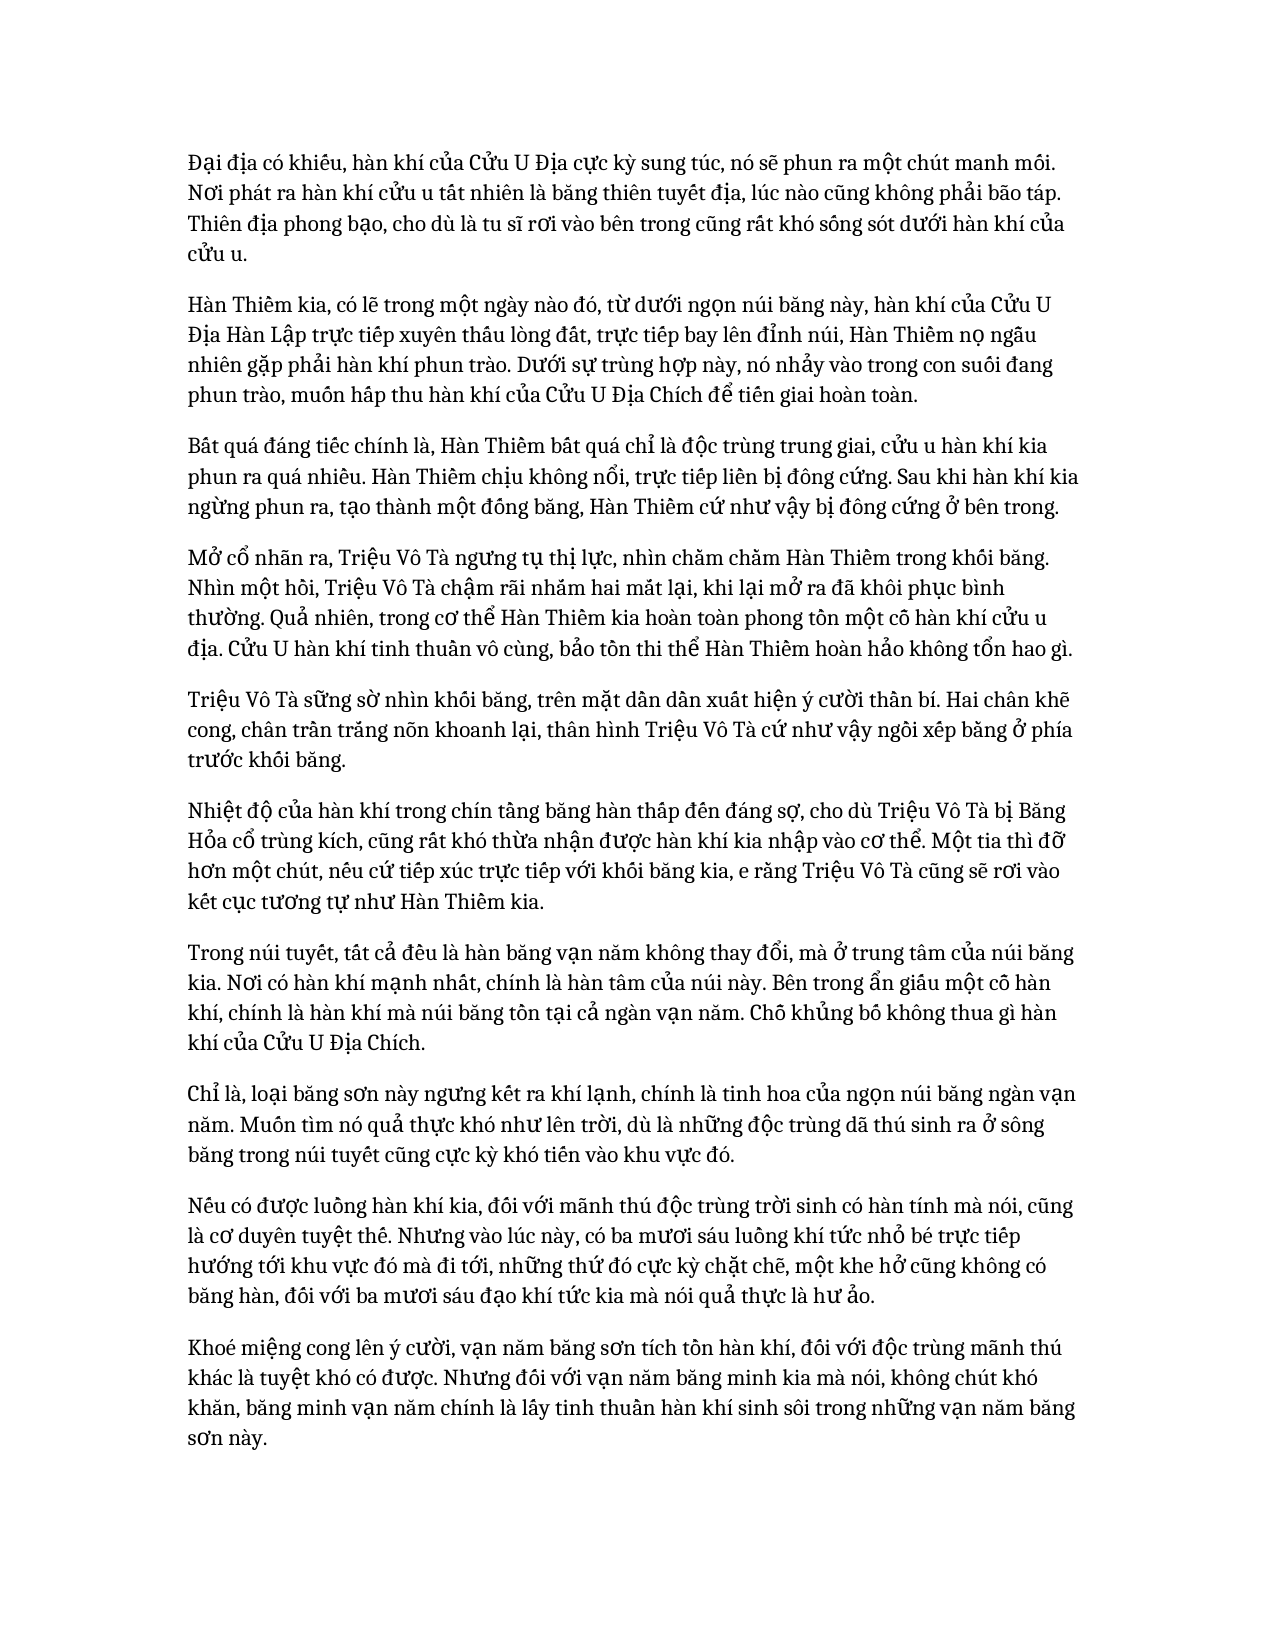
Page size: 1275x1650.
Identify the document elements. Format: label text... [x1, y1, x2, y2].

text Chỉ là, loại băng sơn này ngưng kết ra khí lạnh, chính là tinh hoa của ngọn núi băng ngàn vạn năm. Muốn tìm nó quả thực khó như lên trời, dù là những độc trùng dã thú sinh ra ở sông băng trong núi tuyết cũng cực kỳ khó tiến vào khu vực đó. [187, 1081, 1087, 1168]
text Mở cổ nhãn ra, Triệu Vô Tà ngưng tụ thị lực, nhìn chằm chằm Hàn Thiềm trong khối băng. Nhìn một hồi, Triệu Vô Tà chậm rãi nhắm hai mắt lại, khi lại mở ra đã khôi phục bình thường. Quả nhiên, trong cơ thể Hàn Thiềm kia hoàn toàn phong tồn một cỗ hàn khí cửu u địa. Cửu U hàn khí tinh thuần vô cùng, bảo tồn thi thể Hàn Thiềm hoàn hảo không tổn hao gì. [187, 545, 1087, 662]
text Khoé miệng cong lên ý cười, vạn năm băng sơn tích tồn hàn khí, đối với độc trùng mãnh thú khác là tuyệt khó có được. Nhưng đối với vạn năm băng minh kia mà nói, không chút khó khăn, băng minh vạn năm chính là lấy tinh thuần hàn khí sinh sôi trong những vạn năm băng sơn này. [187, 1334, 1087, 1451]
text Triệu Vô Tà sững sờ nhìn khối băng, trên mặt dần dần xuất hiện ý cười thần bí. Hai chân khẽ cong, chân trần trắng nõn khoanh lại, thân hình Triệu Vô Tà cứ như vậy ngồi xếp bằng ở phía trước khối băng. [187, 686, 1087, 773]
text Trong núi tuyết, tất cả đều là hàn băng vạn năm không thay đổi, mà ở trung tâm của núi băng kia. Nơi có hàn khí mạnh nhất, chính là hàn tâm của núi này. Bên trong ẩn giấu một cỗ hàn khí, chính là hàn khí mà núi băng tồn tại cả ngàn vạn năm. Chỗ khủng bố không thua gì hàn khí của Cửu U Địa Chích. [187, 939, 1087, 1057]
text Nhiệt độ của hàn khí trong chín tầng băng hàn thấp đến đáng sợ, cho dù Triệu Vô Tà bị Băng Hỏa cổ trùng kích, cũng rất khó thừa nhận được hàn khí kia nhập vào cơ thể. Một tia thì đỡ hơn một chút, nếu cứ tiếp xúc trực tiếp với khối băng kia, e rằng Triệu Vô Tà cũng sẽ rơi vào kết cục tương tự như Hàn Thiềm kia. [187, 798, 1087, 915]
text Hàn Thiềm kia, có lẽ trong một ngày nào đó, từ dưới ngọn núi băng này, hàn khí của Cửu U Địa Hàn Lập trực tiếp xuyên thấu lòng đất, trực tiếp bay lên đỉnh núi, Hàn Thiềm nọ ngẫu nhiên gặp phải hàn khí phun trào. Dưới sự trùng hợp này, nó nhảy vào trong con suối đang phun trào, muốn hấp thu hàn khí của Cửu U Địa Chích để tiến giai hoàn toàn. [187, 292, 1087, 409]
text Đại địa có khiếu, hàn khí của Cửu U Địa cực kỳ sung túc, nó sẽ phun ra một chút manh mối. Nơi phát ra hàn khí cửu u tất nhiên là băng thiên tuyết địa, lúc nào cũng không phải bão táp. Thiên địa phong bạo, cho dù là tu sĩ rơi vào bên trong cũng rất khó sống sót dưới hàn khí của cửu u. [187, 150, 1087, 267]
text Bất quá đáng tiếc chính là, Hàn Thiềm bất quá chỉ là độc trùng trung giai, cửu u hàn khí kia phun ra quá nhiều. Hàn Thiềm chịu không nổi, trực tiếp liền bị đông cứng. Sau khi hàn khí kia ngừng phun ra, tạo thành một đống băng, Hàn Thiềm cứ như vậy bị đông cứng ở bên trong. [187, 433, 1087, 520]
text Nếu có được luồng hàn khí kia, đối với mãnh thú độc trùng trời sinh có hàn tính mà nói, cũng là cơ duyên tuyệt thế. Nhưng vào lúc này, có ba mươi sáu luồng khí tức nhỏ bé trực tiếp hướng tới khu vực đó mà đi tới, những thứ đó cực kỳ chặt chẽ, một khe hở cũng không có băng hàn, đối với ba mươi sáu đạo khí tức kia mà nói quả thực là hư ảo. [187, 1193, 1087, 1310]
